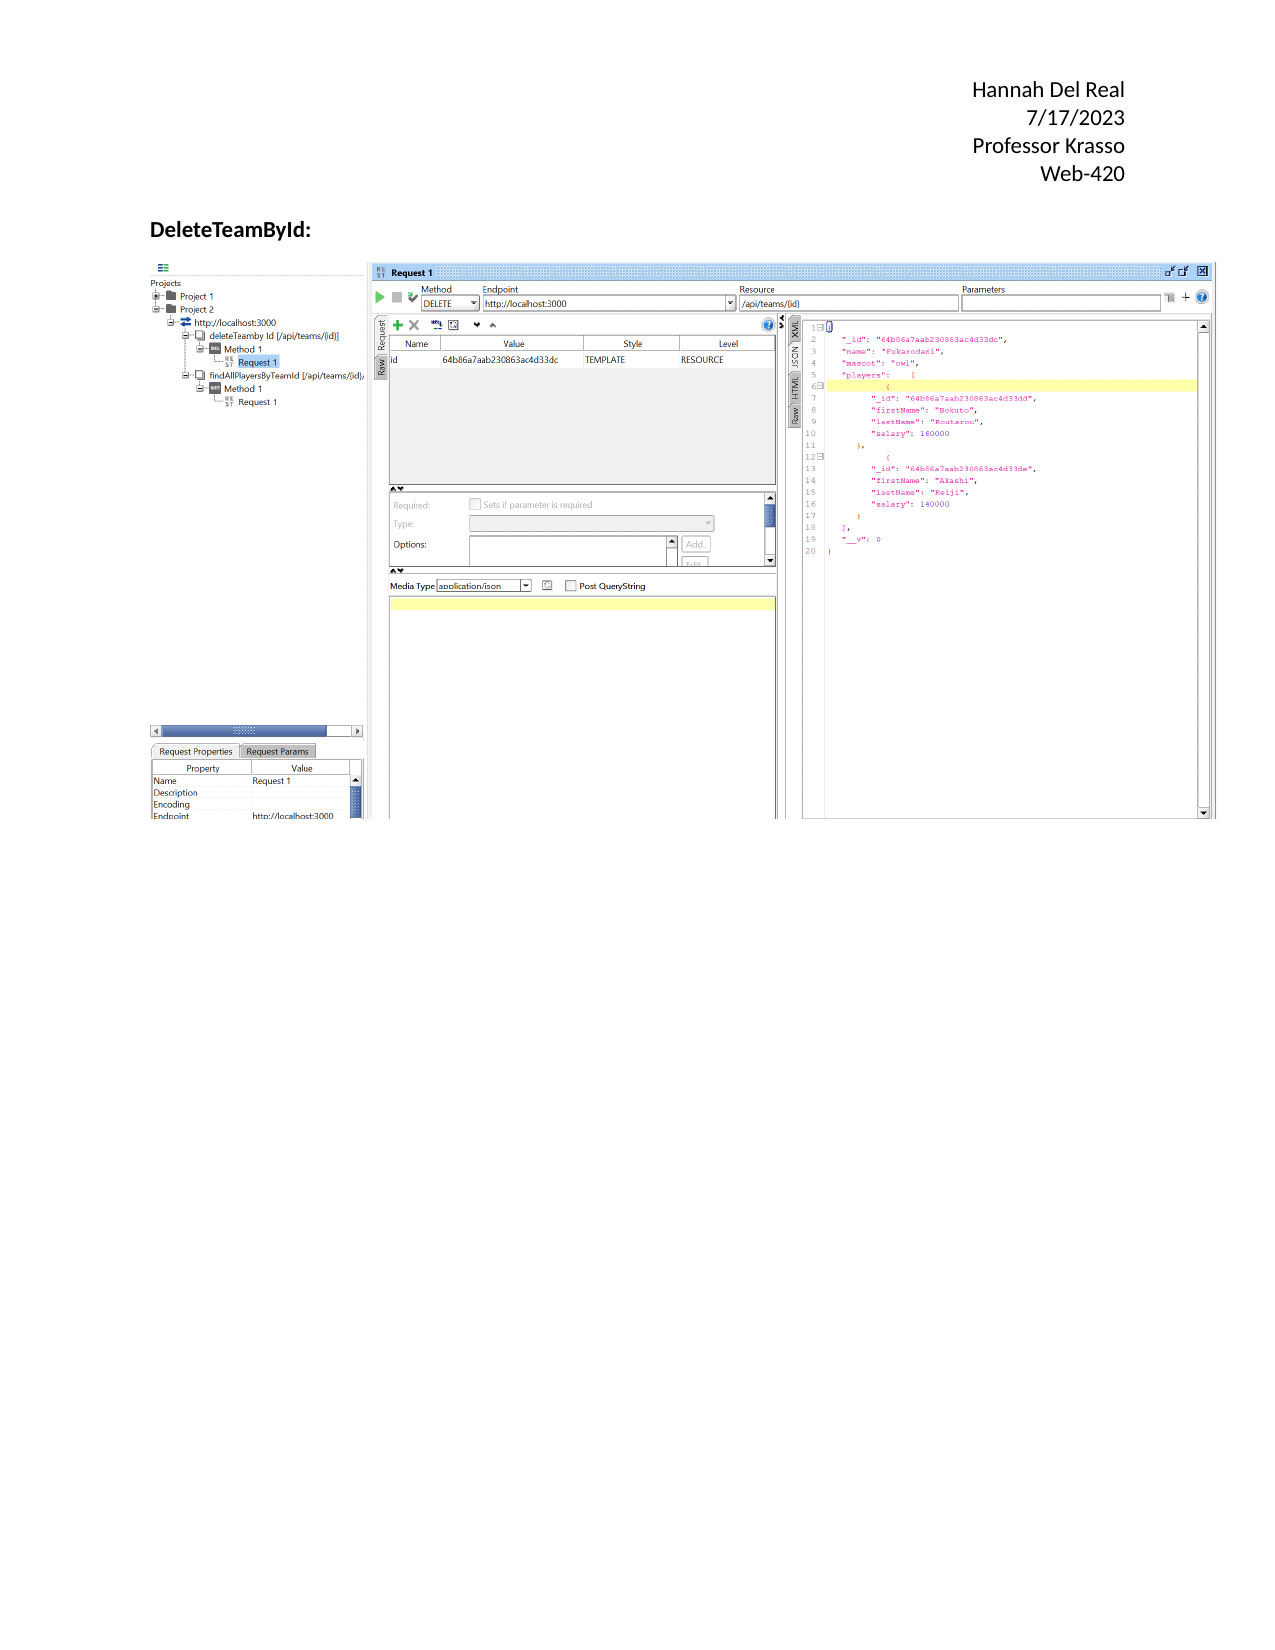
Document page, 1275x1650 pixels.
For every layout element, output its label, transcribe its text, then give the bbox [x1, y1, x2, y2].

text DeleteTeamById: [150, 215, 1125, 243]
picture [150, 262, 1218, 819]
